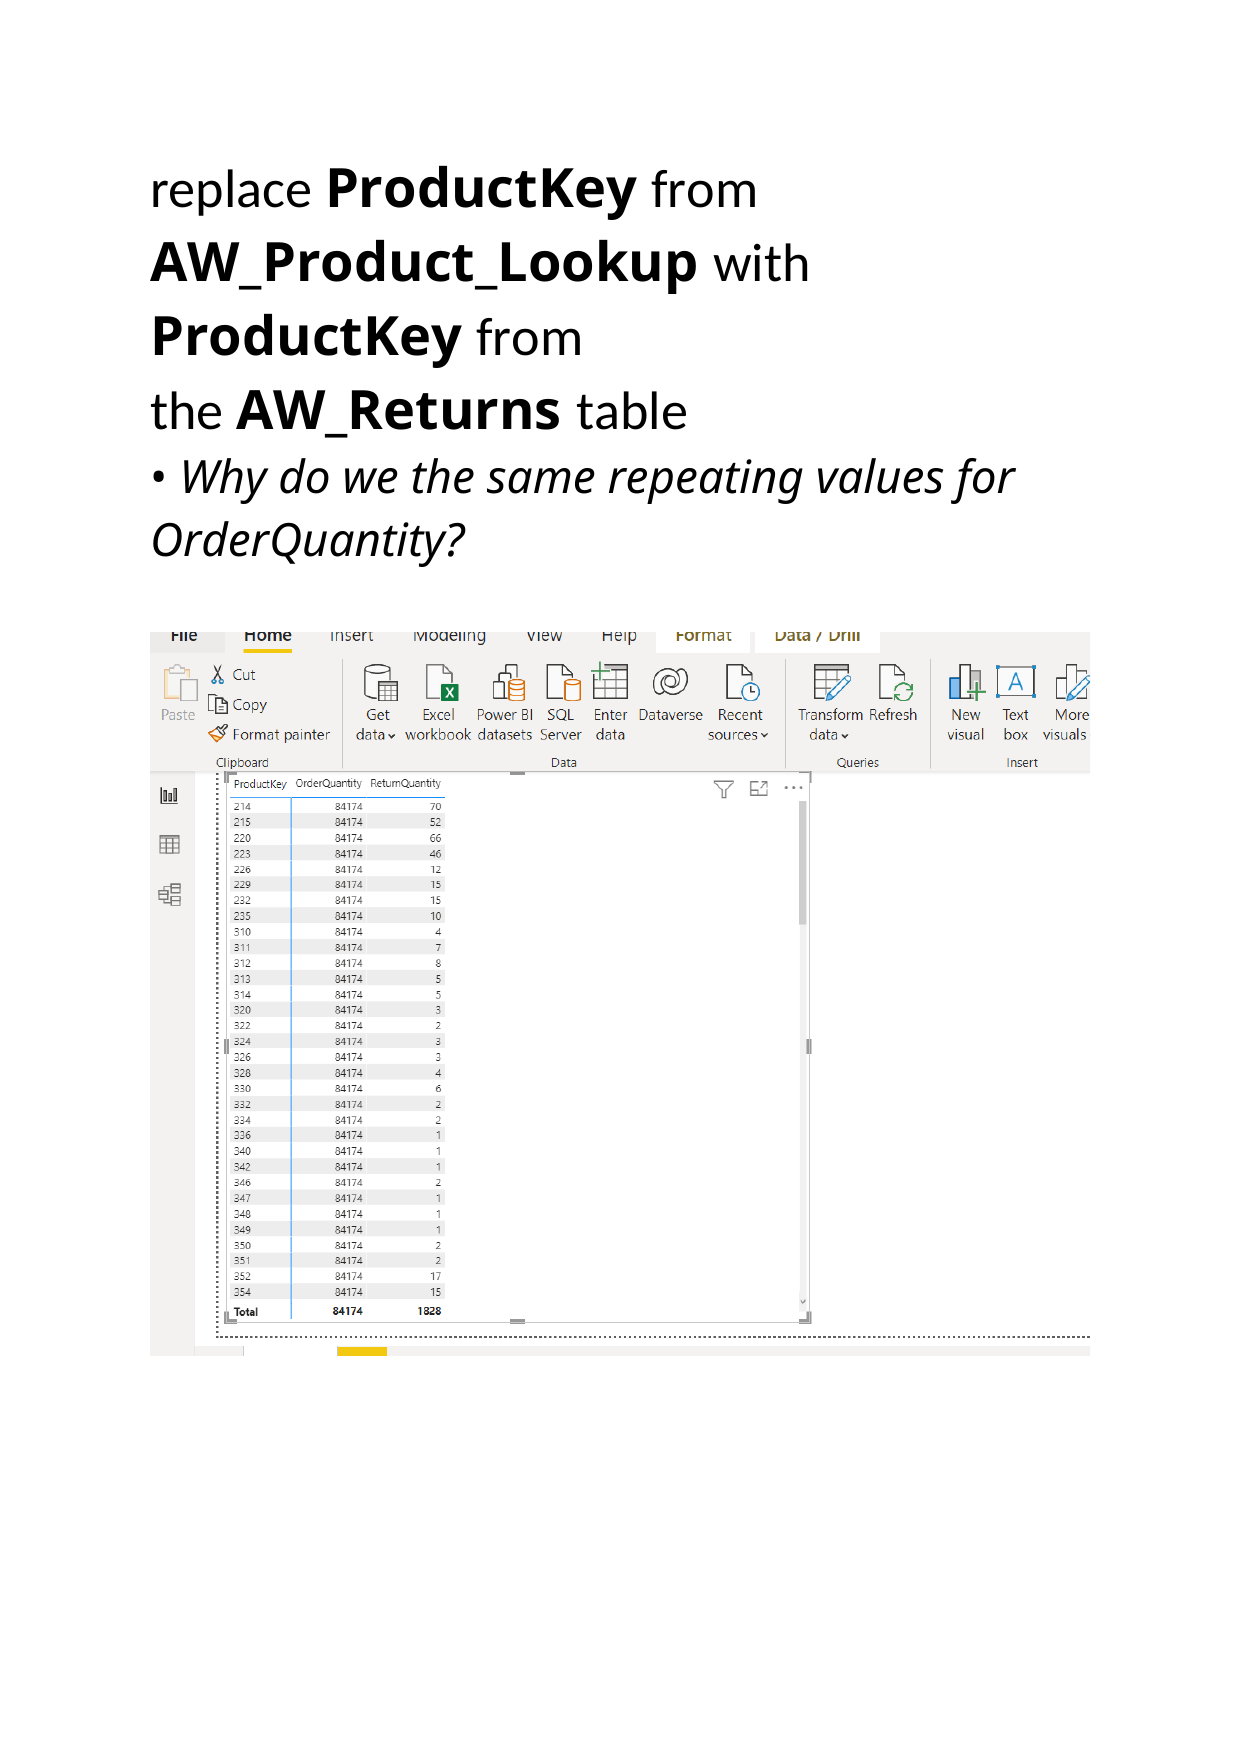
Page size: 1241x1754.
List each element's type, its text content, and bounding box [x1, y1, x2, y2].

text replace ProductKey from AW_Product_Lookup with ProductKey from [150, 150, 1090, 371]
text • Why do we the same repeating values for OrderQuantity? [150, 445, 1090, 570]
text the AW_Returns table [150, 371, 1090, 445]
picture [150, 632, 1091, 1356]
